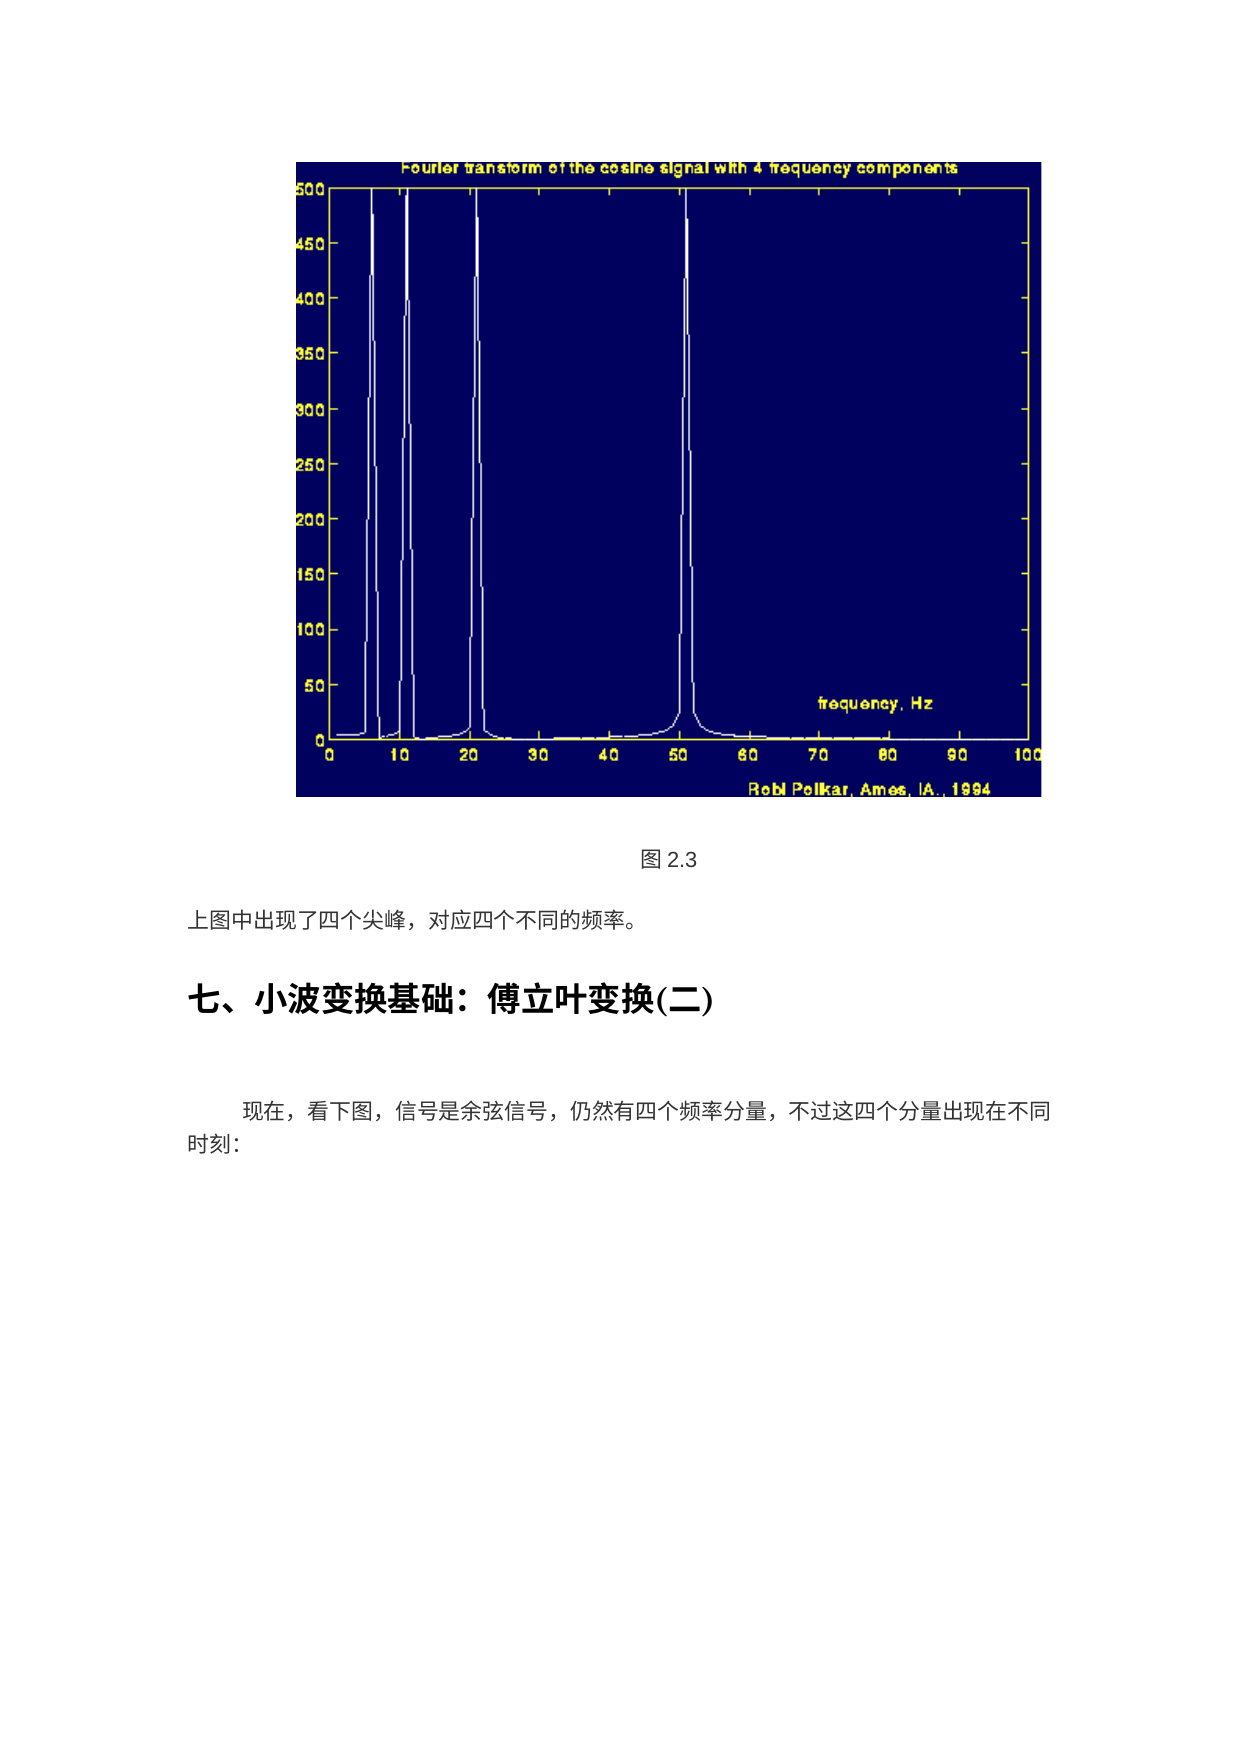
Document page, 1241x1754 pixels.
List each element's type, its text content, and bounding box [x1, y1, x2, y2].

text 图2.3 [187, 841, 1053, 874]
text 上图中出现了四个尖峰，对应四个不同的频率。 [187, 903, 1053, 935]
subtitle 七、小波变换基础：傅立叶变换(二) [187, 964, 1053, 1029]
picture [296, 162, 1042, 797]
text 现在，看下图，信号是余弦信号，仍然有四个频率分量，不过这四个分量出现在不同时刻： [187, 1094, 1053, 1159]
